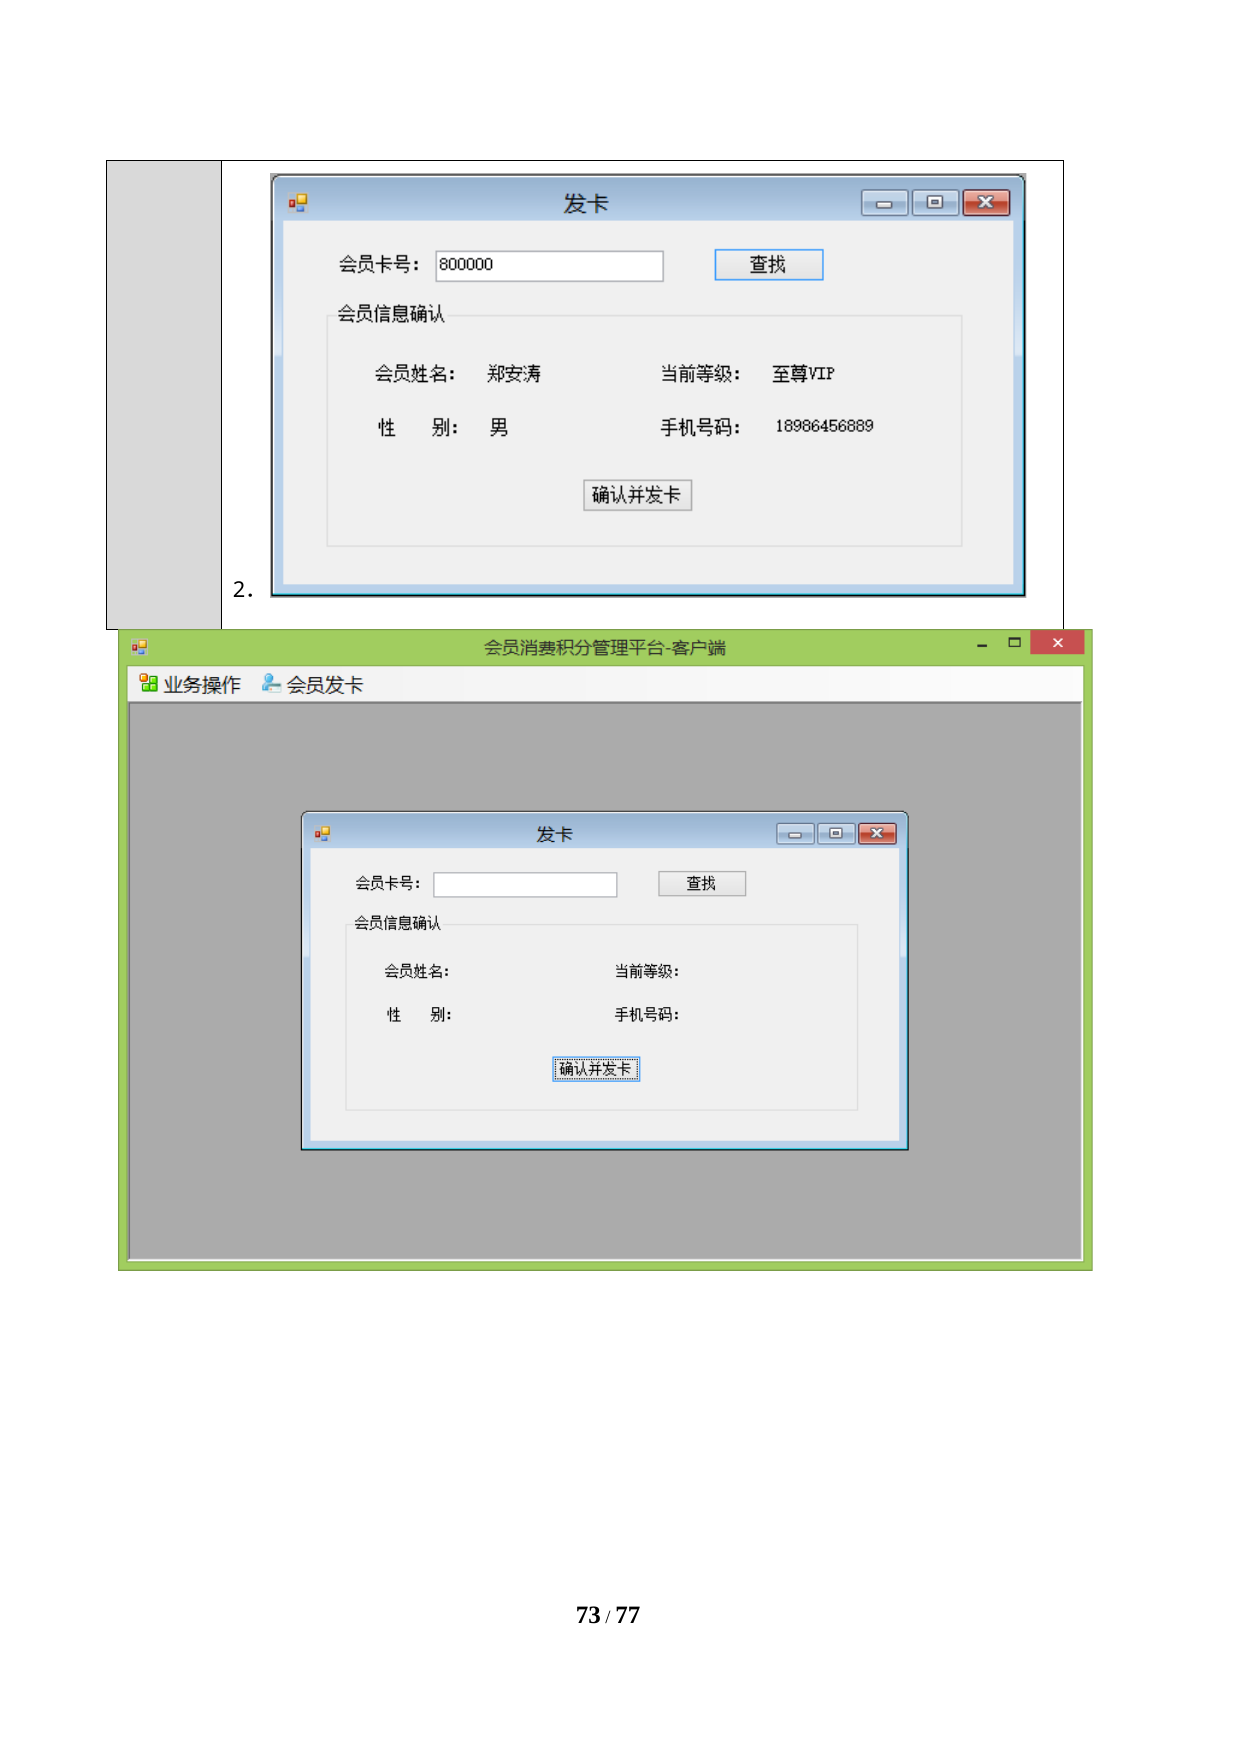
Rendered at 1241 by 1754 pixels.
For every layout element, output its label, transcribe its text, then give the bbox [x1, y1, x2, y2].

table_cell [222, 161, 1063, 629]
table_cell 补充说明 [107, 161, 221, 629]
picture [118, 629, 1093, 1271]
picture [270, 173, 1027, 598]
